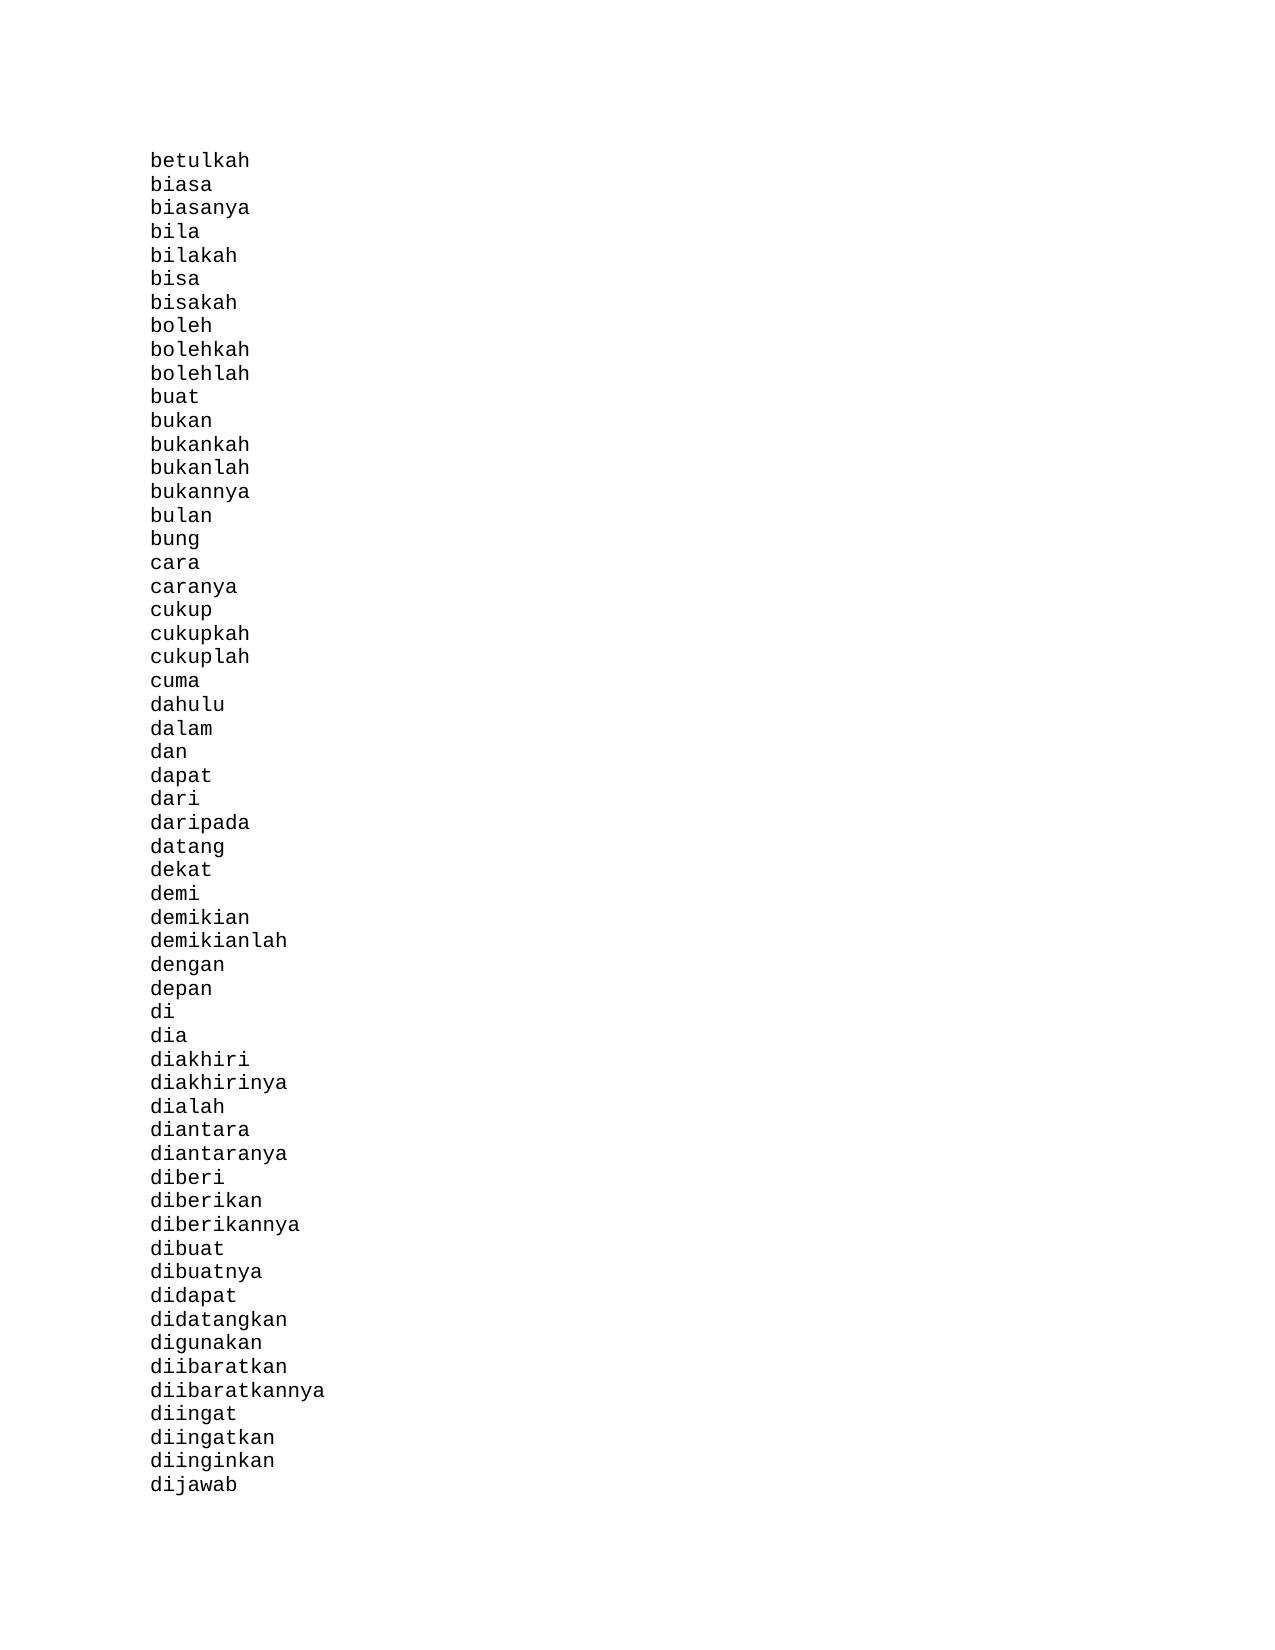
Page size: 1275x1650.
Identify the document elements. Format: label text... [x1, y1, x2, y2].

text bisa [150, 268, 1125, 292]
text diingat [150, 1403, 1125, 1427]
text demi [150, 883, 1125, 907]
text bukankah [150, 434, 1125, 457]
text didatangkan [150, 1309, 1125, 1332]
text boleh [150, 316, 1125, 339]
text bung [150, 528, 1125, 552]
text demikian [150, 907, 1125, 930]
text dia [150, 1025, 1125, 1048]
text dari [150, 788, 1125, 812]
text dibuat [150, 1238, 1125, 1261]
text digunakan [150, 1332, 1125, 1356]
text dan [150, 741, 1125, 765]
text cukupkah [150, 623, 1125, 647]
text bila [150, 221, 1125, 244]
text bulan [150, 505, 1125, 528]
text caranya [150, 576, 1125, 599]
text diakhirinya [150, 1072, 1125, 1096]
text diberikannya [150, 1214, 1125, 1238]
text diibaratkannya [150, 1379, 1125, 1403]
text diakhiri [150, 1048, 1125, 1072]
text bilakah [150, 244, 1125, 268]
text diibaratkan [150, 1356, 1125, 1379]
text bolehlah [150, 363, 1125, 386]
text dekat [150, 859, 1125, 883]
text dahulu [150, 694, 1125, 717]
text datang [150, 836, 1125, 859]
text diantaranya [150, 1143, 1125, 1167]
text bolehkah [150, 339, 1125, 363]
text dengan [150, 954, 1125, 978]
text bukan [150, 410, 1125, 434]
text cara [150, 552, 1125, 576]
text diingatkan [150, 1427, 1125, 1451]
text diberikan [150, 1190, 1125, 1214]
text dijawab [150, 1474, 1125, 1498]
text demikianlah [150, 930, 1125, 954]
text buat [150, 386, 1125, 410]
text didapat [150, 1285, 1125, 1309]
text cukup [150, 599, 1125, 623]
text diberi [150, 1167, 1125, 1190]
text cukuplah [150, 647, 1125, 670]
text bukannya [150, 481, 1125, 505]
text dapat [150, 765, 1125, 788]
text cuma [150, 670, 1125, 694]
text diantara [150, 1119, 1125, 1143]
text dalam [150, 717, 1125, 741]
text dialah [150, 1096, 1125, 1119]
text bukanlah [150, 457, 1125, 481]
text di [150, 1001, 1125, 1025]
text depan [150, 978, 1125, 1001]
text dibuatnya [150, 1261, 1125, 1285]
text biasa [150, 174, 1125, 197]
text biasanya [150, 197, 1125, 221]
text diinginkan [150, 1451, 1125, 1474]
text betulkah [150, 150, 1125, 174]
text bisakah [150, 292, 1125, 316]
text daripada [150, 812, 1125, 836]
